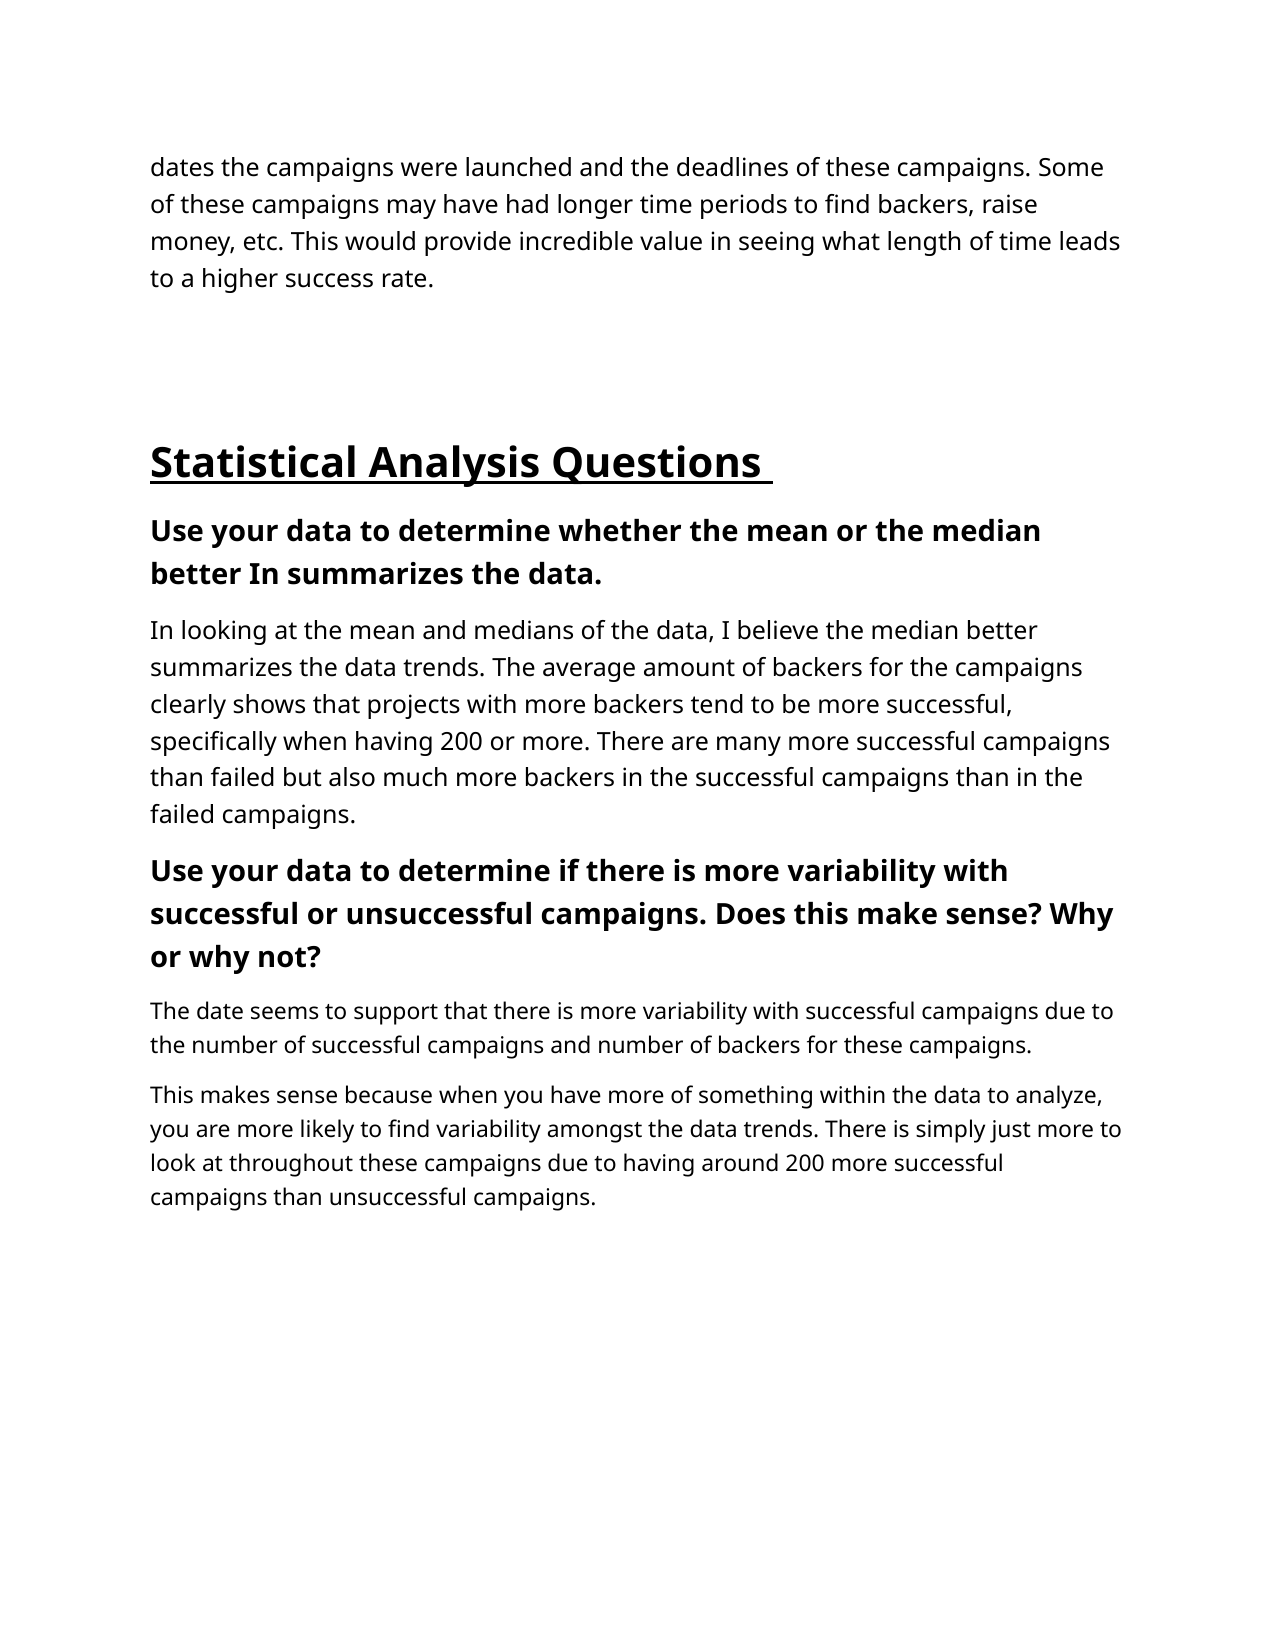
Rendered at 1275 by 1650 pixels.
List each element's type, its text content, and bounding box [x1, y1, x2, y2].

text This makes sense because when you have more of something within the data to analyze, you are more likely to find variability amongst the data trends. There is simply just more to look at throughout these campaigns due to having around 200 more successful campaigns than unsuccessful campaigns. [150, 1079, 1125, 1212]
text In looking at the mean and medians of the data, I believe the median better summarizes the data trends. The average amount of backers for the campaigns clearly shows that projects with more backers tend to be more successful, specifically when having 200 or more. There are many more successful campaigns than failed but also much more backers in the successful campaigns than in the failed campaigns. [150, 613, 1125, 831]
text Statistical Analysis Questions [150, 433, 1125, 489]
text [150, 150, 1125, 294]
text Use your data to determine if there is more variability with successful or unsuccessful campaigns. Does this make sense? Why or why not? [150, 850, 1125, 976]
text Use your data to determine whether the mean or the median better In summarizes the data. [150, 511, 1125, 593]
text The date seems to support that there is more variability with successful campaigns due to the number of successful campaigns and number of backers for these campaigns. [150, 995, 1125, 1060]
